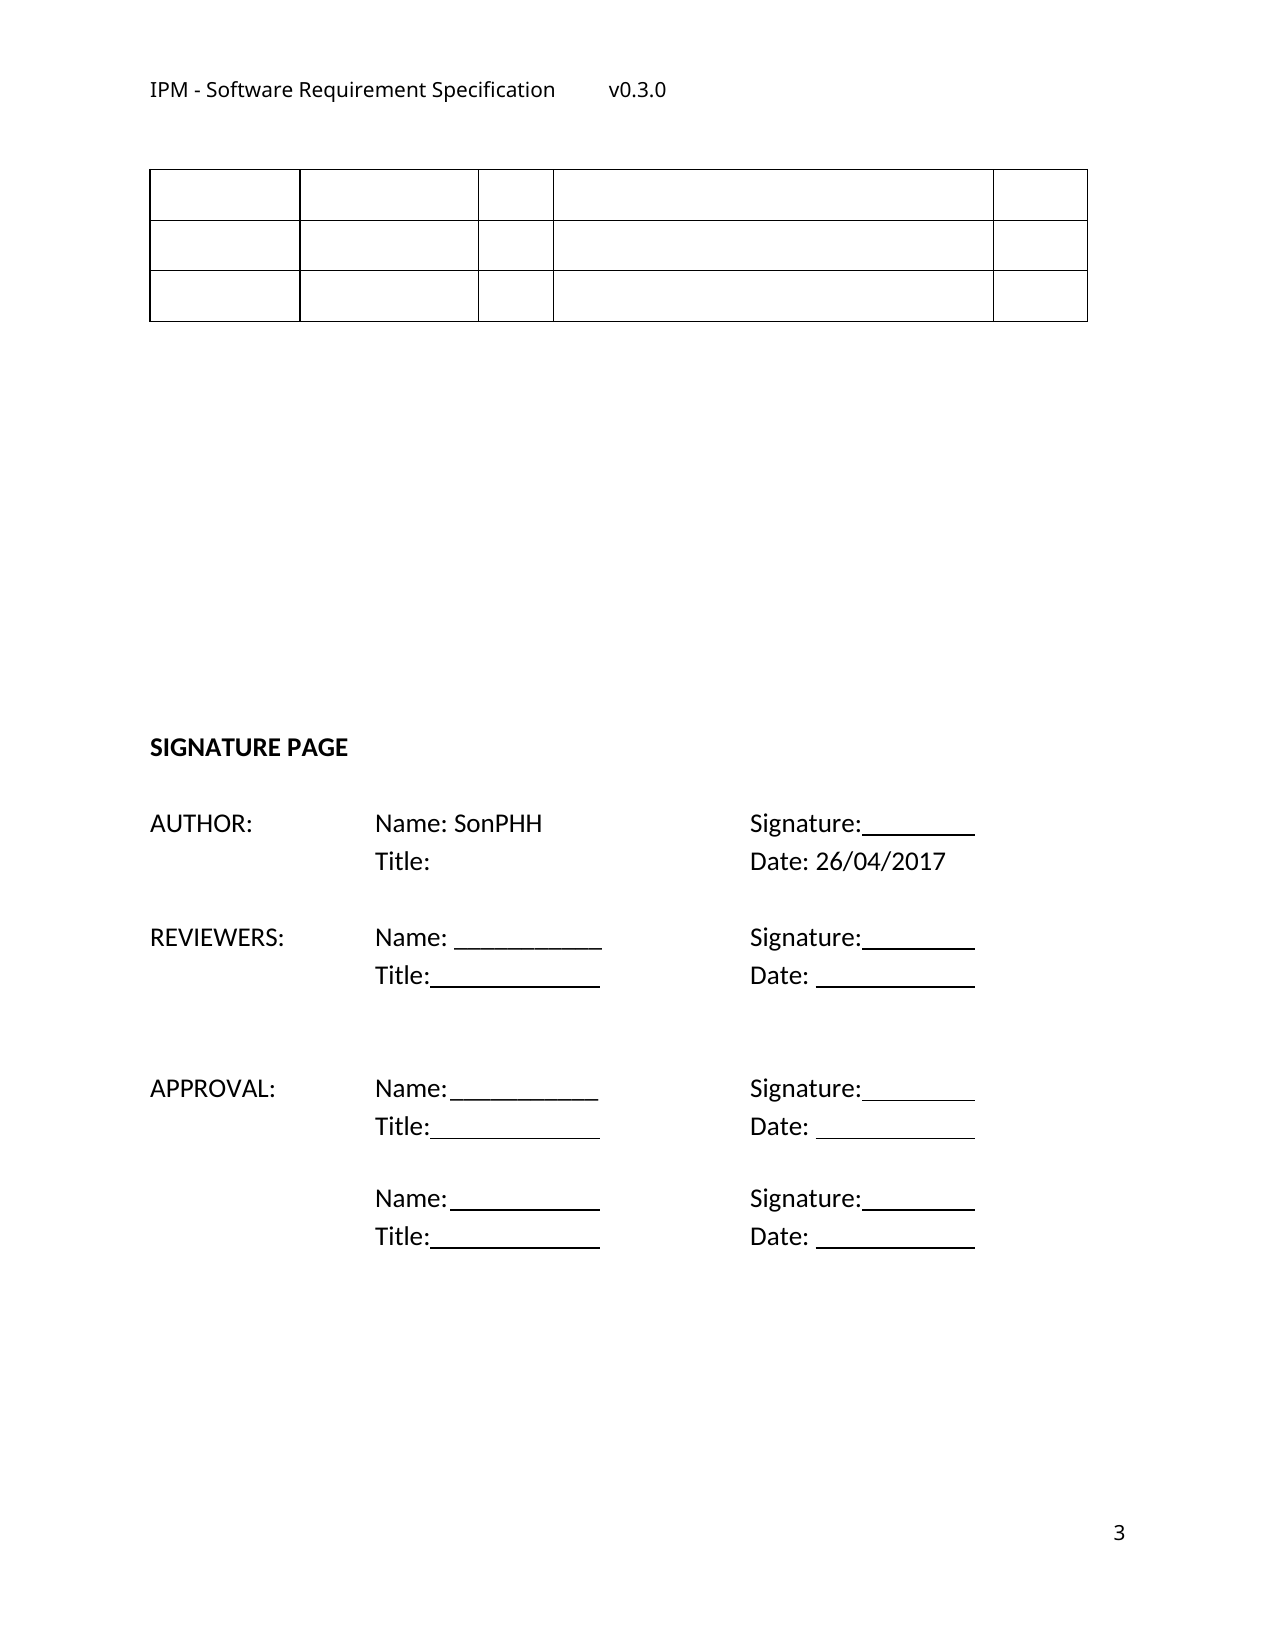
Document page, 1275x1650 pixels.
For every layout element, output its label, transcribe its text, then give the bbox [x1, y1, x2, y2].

table_cell [994, 221, 1087, 270]
table_cell [479, 271, 553, 321]
text Title: Date: [150, 1109, 1125, 1142]
table_cell [151, 271, 299, 321]
table_cell [554, 170, 993, 219]
table_cell [151, 170, 299, 219]
text REVIEWERS: Name: ___________ Signature: [150, 920, 1125, 953]
text Title: Date: [150, 1219, 1125, 1252]
text AUTHOR: Name: SonPHH Signature: [150, 806, 1125, 839]
table_cell [994, 271, 1087, 321]
table_cell [151, 221, 299, 270]
table_cell [554, 271, 993, 321]
text SIGNATURE [150, 730, 1125, 763]
table_cell [301, 170, 478, 219]
table_cell [479, 221, 553, 270]
table_cell [301, 221, 478, 270]
table_cell [301, 271, 478, 321]
text Name: Signature: [150, 1181, 1125, 1214]
text APPROVAL: Name: ___________ Signature: [150, 1072, 1125, 1104]
text Title: Date: 26/04/2017 [150, 844, 1125, 877]
table_cell [994, 170, 1087, 219]
text Title: Date: [150, 958, 1125, 991]
table_cell [554, 221, 993, 270]
table_cell [479, 170, 553, 219]
